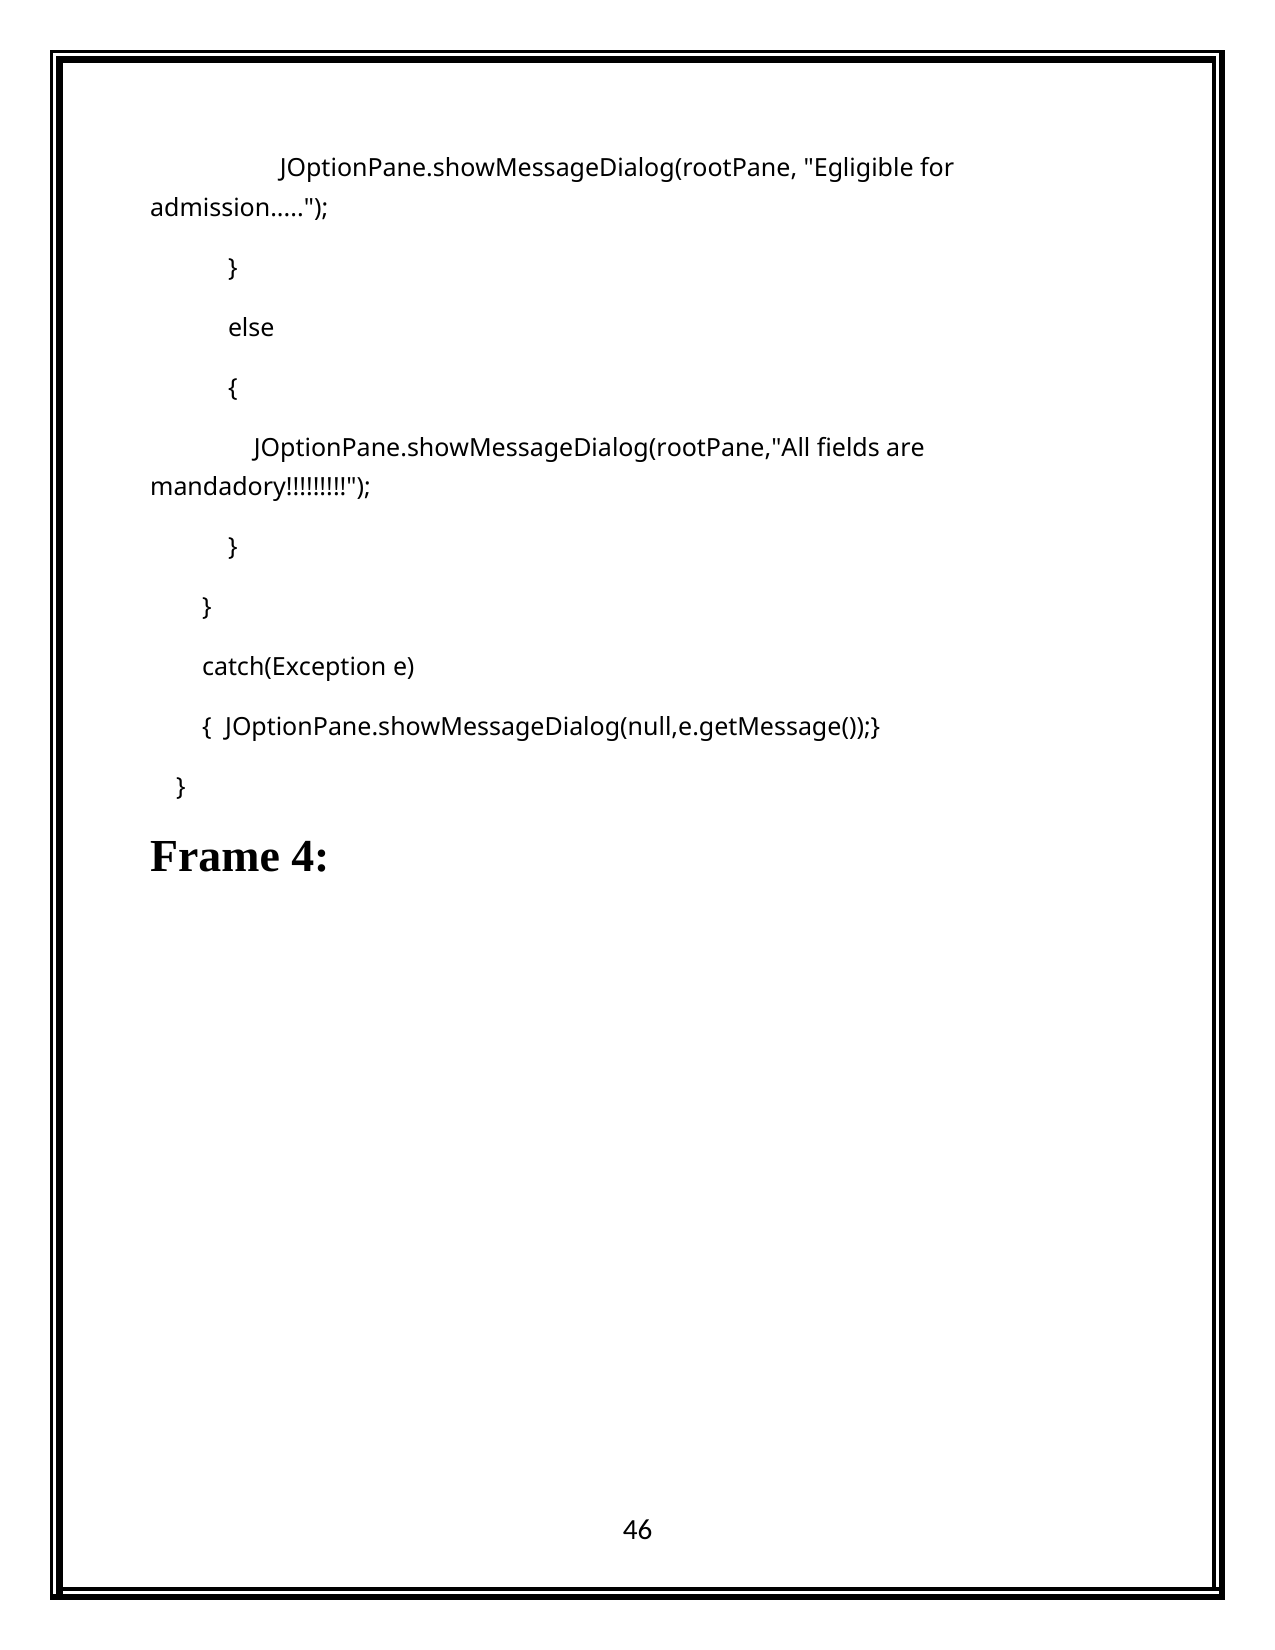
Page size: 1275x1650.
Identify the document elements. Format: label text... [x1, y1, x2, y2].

text else [150, 309, 1125, 343]
text } [150, 528, 1125, 562]
text } [150, 249, 1125, 283]
text catch(Exception e) [150, 648, 1125, 682]
text } [150, 588, 1125, 622]
text JOptionPane.showMessageDialog(rootPane, "Egligible for admission....."); [150, 150, 1125, 223]
text { JOptionPane.showMessageDialog(null,e.getMessage());} [150, 708, 1125, 742]
text { [150, 369, 1125, 403]
text Frame 4: [150, 828, 1125, 881]
text } [150, 768, 1125, 802]
text JOptionPane.showMessageDialog(rootPane,"All fields are mandadory!!!!!!!!!"); [150, 429, 1125, 502]
